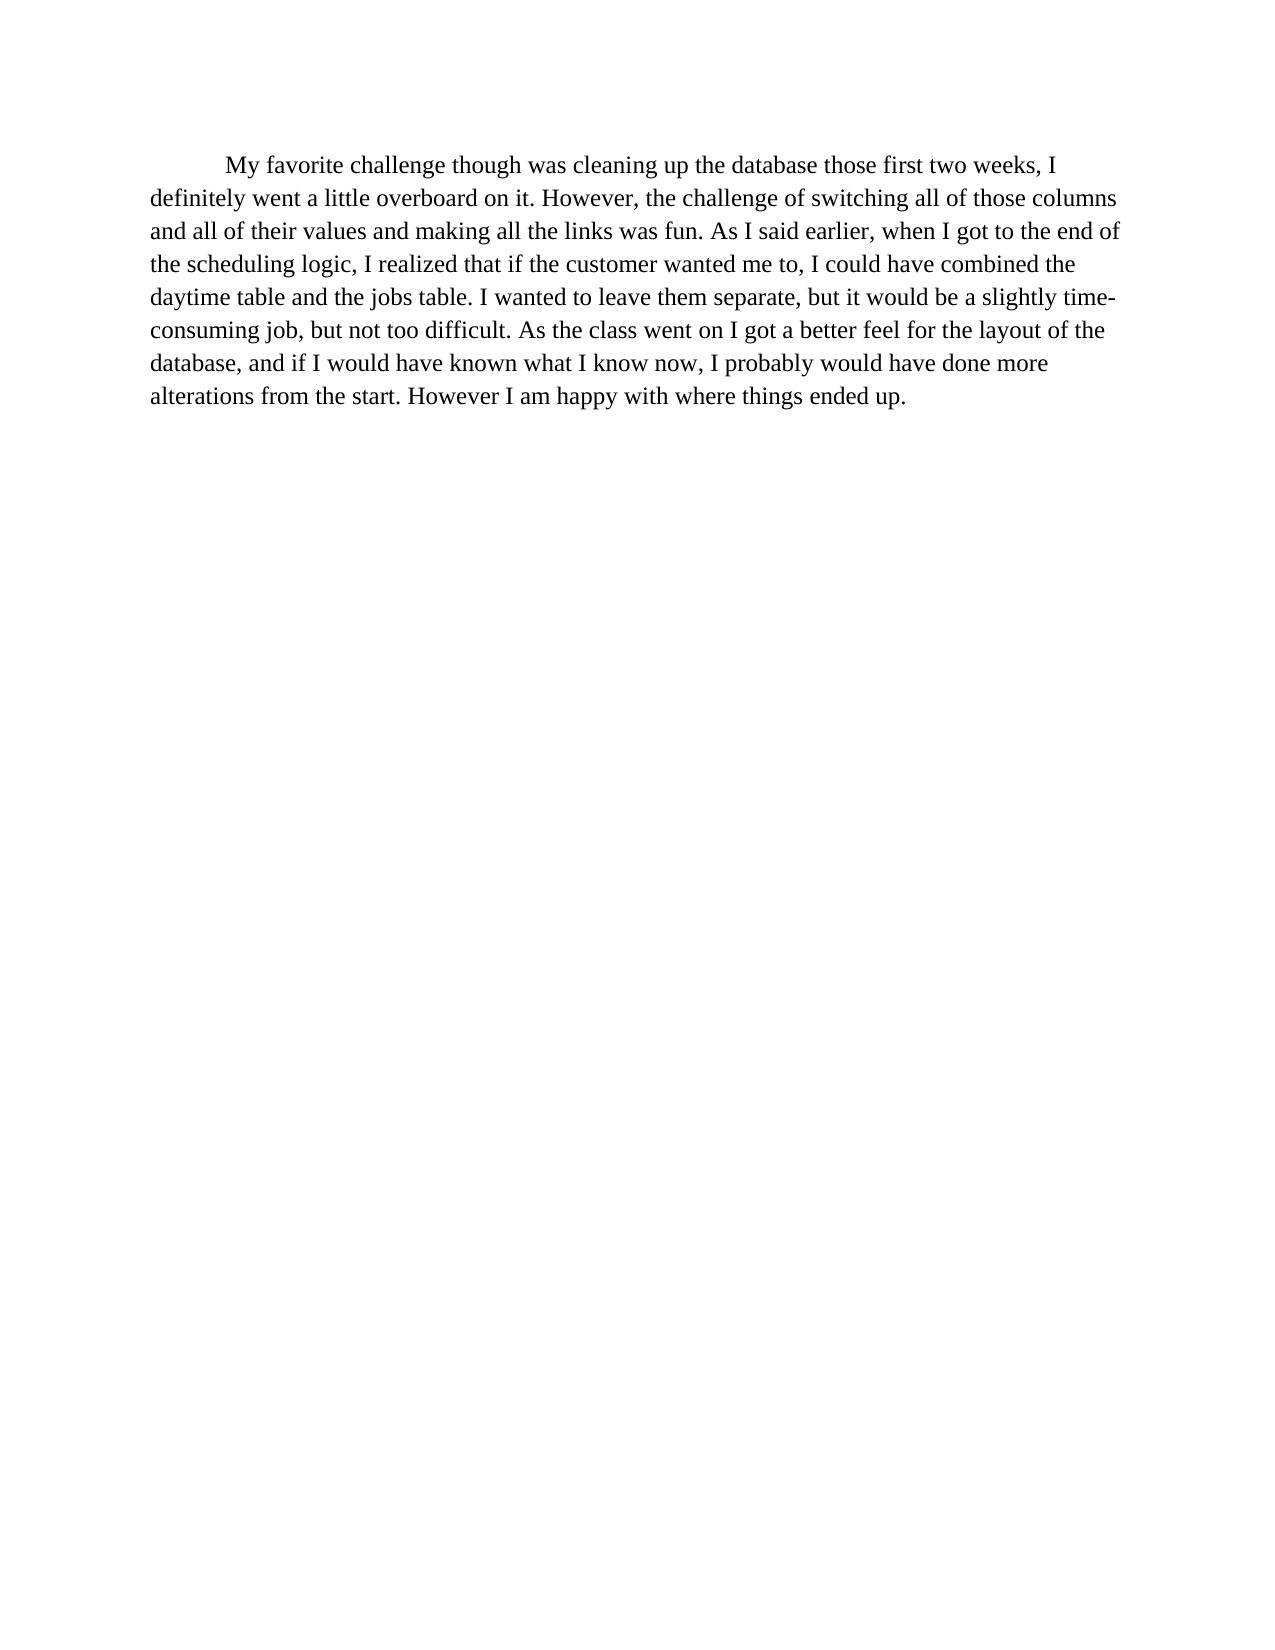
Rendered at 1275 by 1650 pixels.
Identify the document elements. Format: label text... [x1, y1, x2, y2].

text My favorite challenge though was cleaning up the database those first two weeks, I definitely went a little overboard on it. However, the challenge of switching all of those columns and all of their values and making all the links was fun. As I said earlier, when I got to the end of the scheduling logic, I realized that if the customer wanted me to, I could have combined the daytime table and the jobs table. I wanted to leave them separate, but it would be a slightly time-consuming job, but not too difficult. As the class went on I got a better feel for the layout of the database, and if I would have known what I know now, I probably would have done more alterations from the start. However I am happy with where things ended up. [150, 150, 1125, 410]
